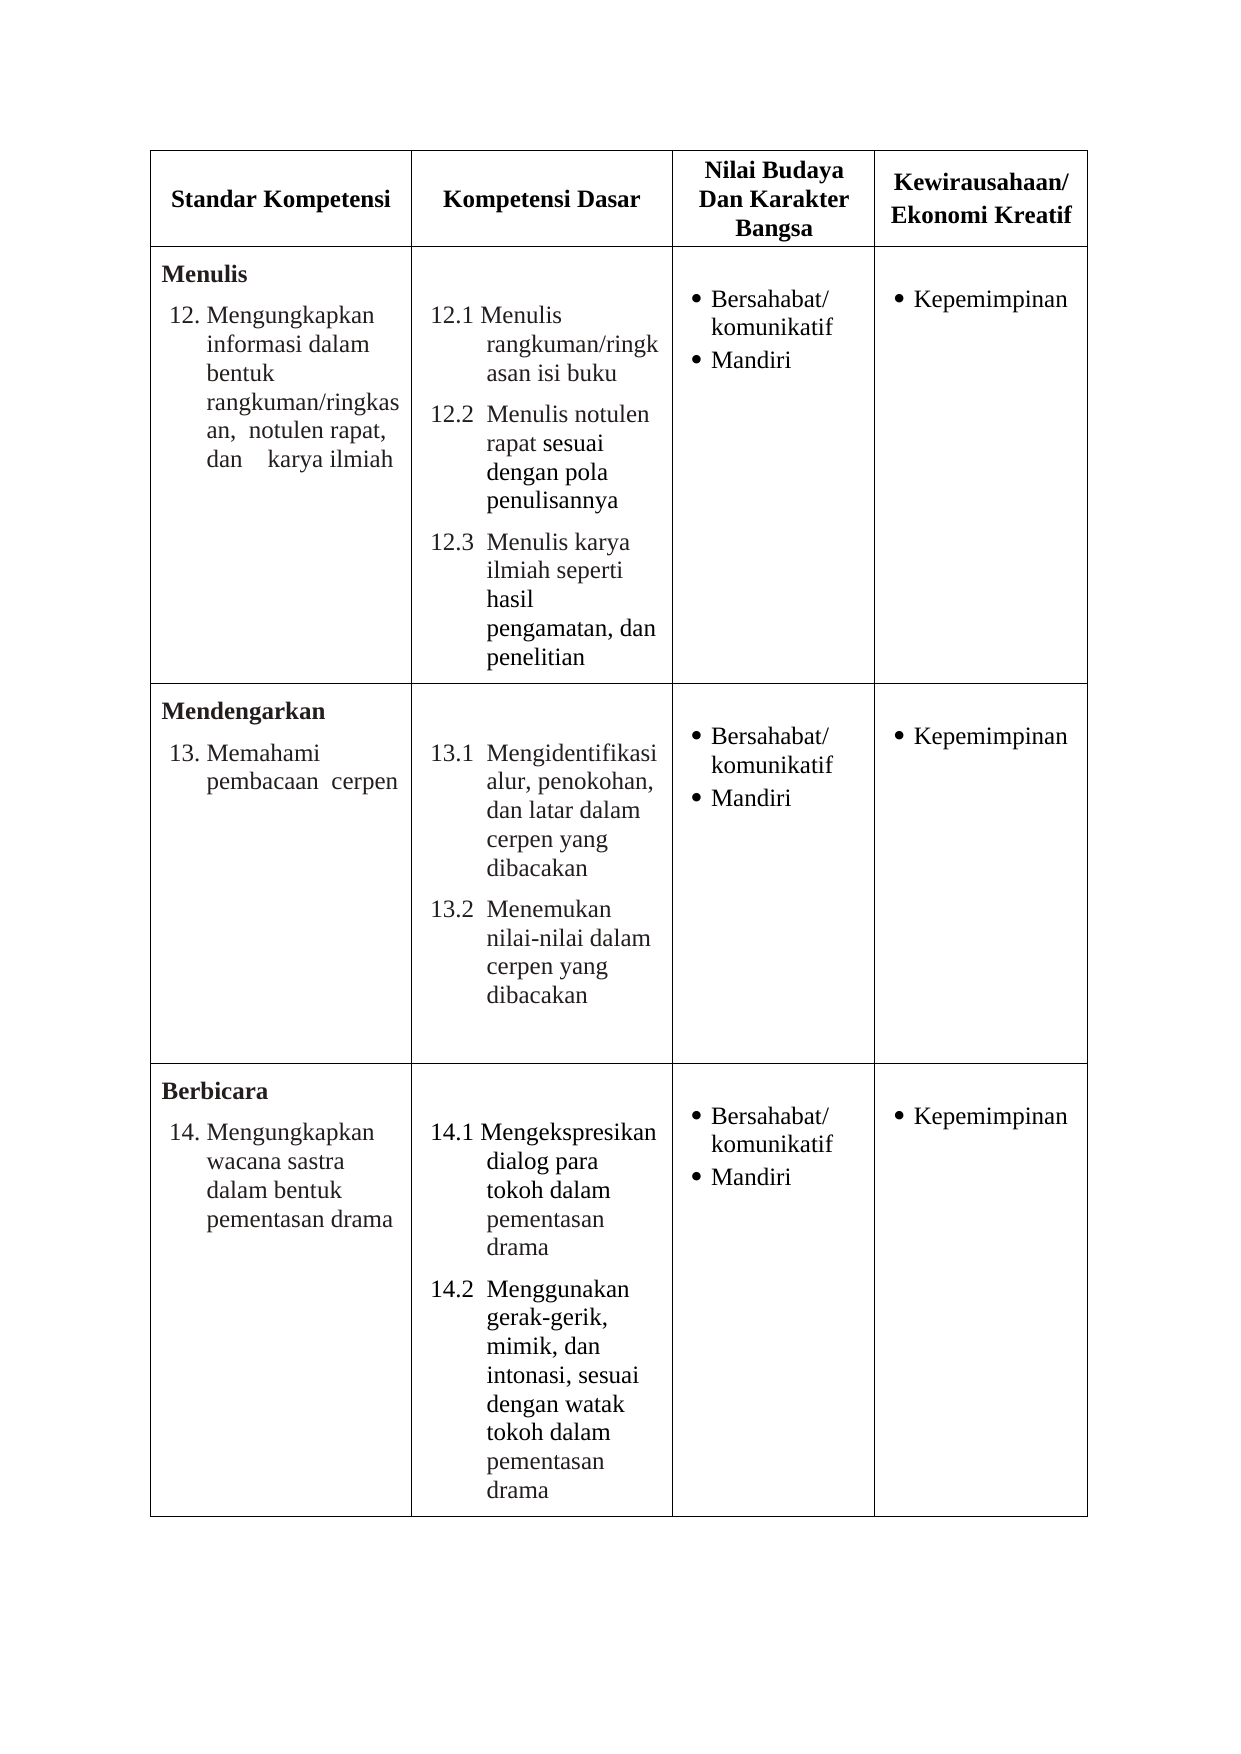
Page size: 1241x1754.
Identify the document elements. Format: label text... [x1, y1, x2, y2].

table_cell Kepemimpinan [875, 1064, 1087, 1516]
table_header Nilai Budaya Dan Karakter Bangsa [673, 151, 874, 246]
table_cell Menulis Mengungkapkan informasi dalam bentuk rangkuman/ringkasan, notulen rapat, dan karya ilmiah [151, 247, 411, 683]
table_cell Kepemimpinan [875, 684, 1087, 1063]
table_cell Bersahabat/ komunikatif Mandiri [673, 684, 874, 1063]
table_header Kewirausahaan/ Ekonomi Kreatif [875, 151, 1087, 246]
table_cell Berbicara Mengungkapkan wacana sastra dalam bentuk pementasan drama [151, 1064, 411, 1516]
table_cell Bersahabat/ komunikatif Mandiri [673, 1064, 874, 1516]
table_cell Bersahabat/ komunikatif Mandiri [673, 247, 874, 683]
table_cell 14.1 Mengekspresikan dialog para tokoh dalam pementasan drama 14.2 Menggunakan gerak-gerik, mimik, dan intonasi, sesuai dengan watak tokoh dalam pementasan drama [412, 1064, 672, 1516]
table_header Kompetensi Dasar [412, 151, 672, 246]
table_cell 12.1 Menulis rangkuman/ringkasan isi buku 12.2 Menulis notulen rapat sesuai dengan pola penulisannya 12.3 Menulis karya ilmiah seperti hasil pengamatan, dan penelitian [412, 247, 672, 683]
table_cell Kepemimpinan [875, 247, 1087, 683]
table_cell 13.1 Mengidentifikasi alur, penokohan, dan latar dalam cerpen yang dibacakan Menemukan nilai-nilai dalam cerpen yang dibacakan [412, 684, 672, 1063]
table_cell Mendengarkan Memahami pembacaan cerpen [151, 684, 411, 1063]
table_header Standar Kompetensi [151, 151, 411, 246]
